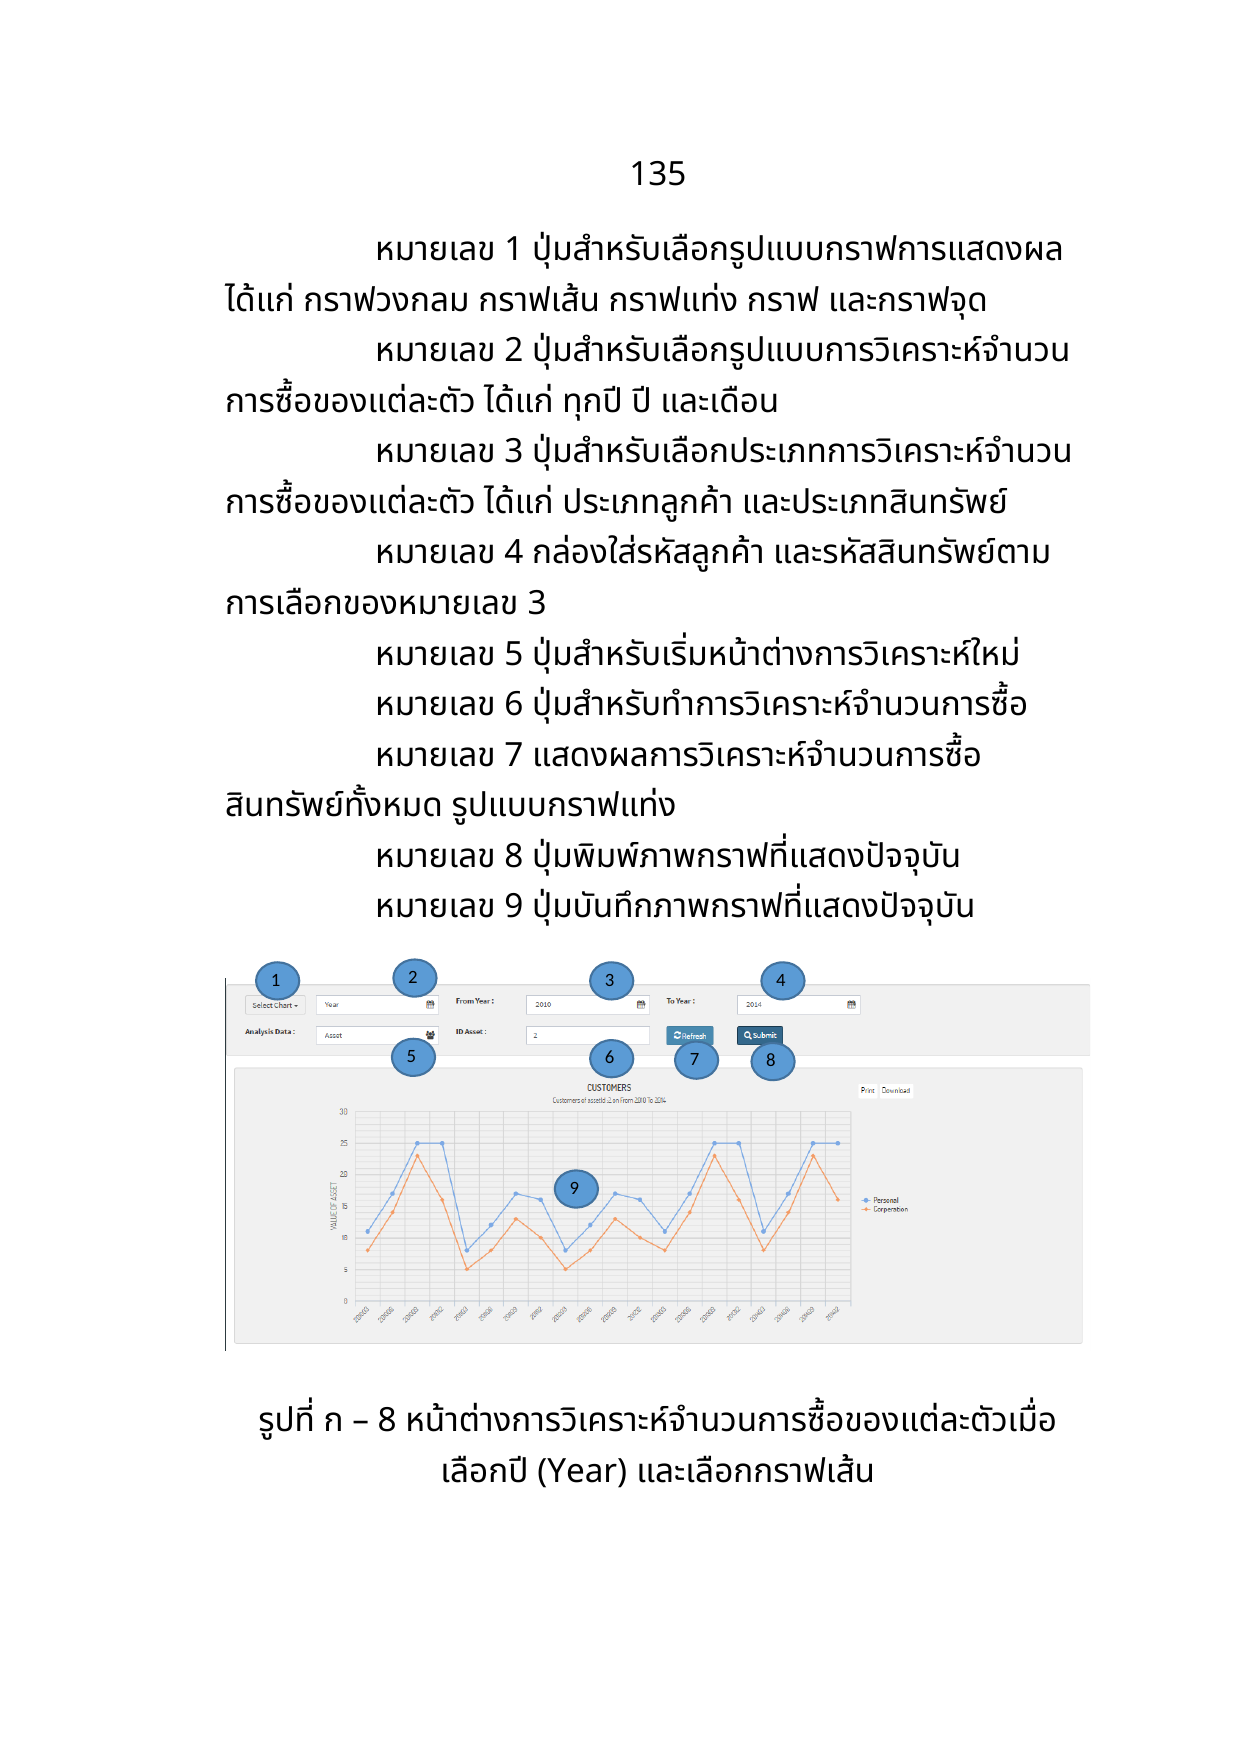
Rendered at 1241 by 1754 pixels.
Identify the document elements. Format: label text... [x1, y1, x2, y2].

picture [225, 978, 1091, 1351]
text หมายเลข 1 ปุ่มสำหรับเลือกรูปแบบกราฟการแสดงผล ได้แก่ กราฟวงกลม กราฟเส้น กราฟแท่ง กราฟ และกราฟจุด [225, 225, 1090, 326]
text หมายเลข 2 ปุ่มสำหรับเลือกรูปแบบการวิเคราะห์จำนวนการซื้อของแต่ละตัว ได้แก่ ทุกปี ปี และเดือน [225, 326, 1090, 427]
text หมายเลข 8 ปุ่มพิมพ์ภาพกราฟที่แสดงปัจจุบัน [300, 832, 1090, 882]
text หมายเลข 4 กล่องใส่รหัสลูกค้า และรหัสสินทรัพย์ตามการเลือกของหมายเลข 3 [225, 528, 1090, 629]
text หมายเลข 7 แสดงผลการวิเคราะห์จำนวนการซื้อสินทรัพย์ทั้งหมด รูปแบบกราฟแท่ง [225, 731, 1090, 832]
text หมายเลข 6 ปุ่มสำหรับทำการวิเคราะห์จำนวนการซื้อ [225, 680, 1090, 731]
text หมายเลข 5 ปุ่มสำหรับเริ่มหน้าต่างการวิเคราะห์ใหม่ [225, 629, 1090, 680]
text รูปที่ ก – 8 หน้าต่างการวิเคราะห์จำนวนการซื้อของแต่ละตัวเมื่อเลือกปี (Year) และเลือกกราฟเส้น [225, 1396, 1090, 1497]
text หมายเลข 9 ปุ่มบันทึกภาพกราฟที่แสดงปัจจุบัน [225, 882, 1090, 933]
text หมายเลข 3 ปุ่มสำหรับเลือกประเภทการวิเคราะห์จำนวนการซื้อของแต่ละตัว ได้แก่ ประเภทลูกค้า และประเภทสินทรัพย์ [225, 427, 1090, 528]
